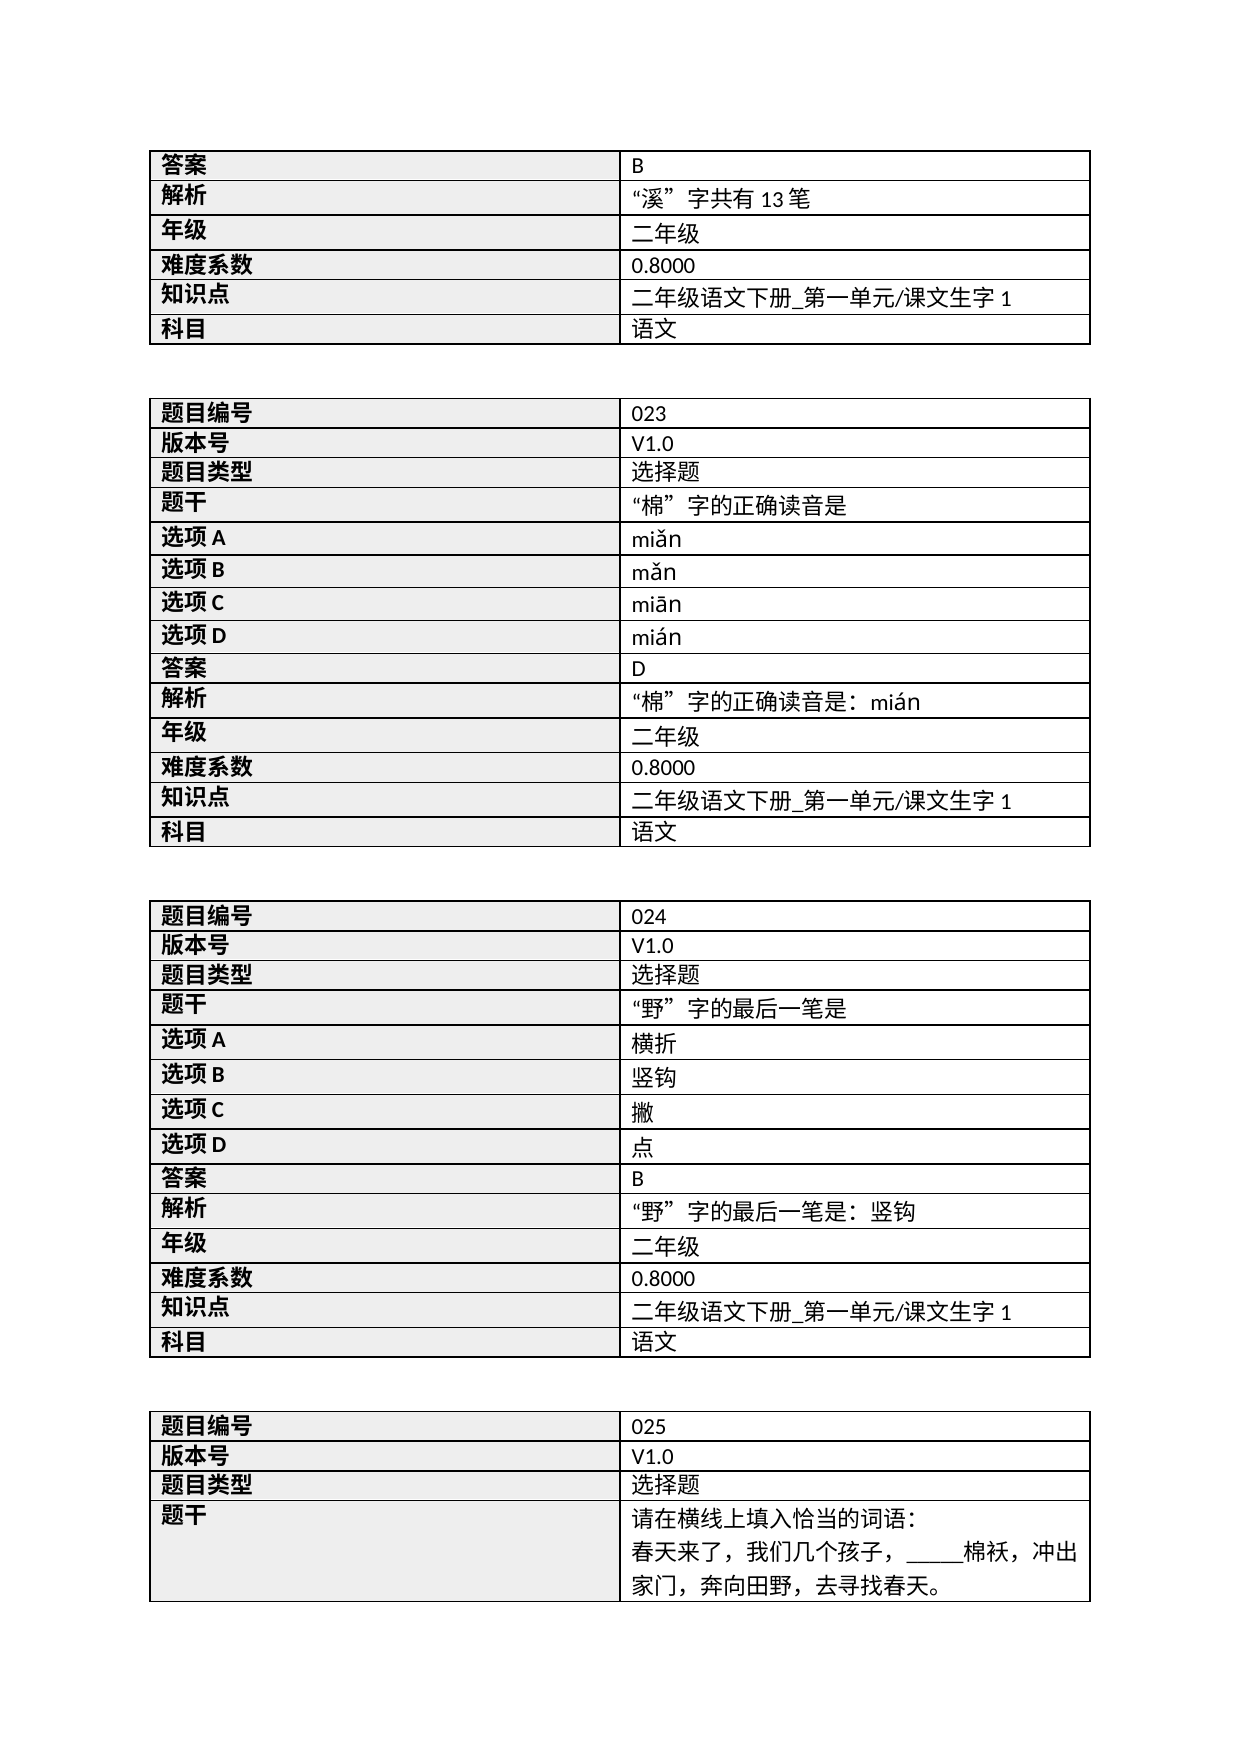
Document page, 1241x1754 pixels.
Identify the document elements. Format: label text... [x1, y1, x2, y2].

table_cell 二年级语文下册_第一单元/课文生字1 [621, 1293, 1089, 1327]
table_cell 横折 [621, 1026, 1089, 1059]
table_cell 题干 [151, 1501, 619, 1601]
table_cell 选择题 [621, 961, 1089, 989]
table_cell 版本号 [151, 429, 619, 457]
table_cell 难度系数 [151, 753, 619, 781]
table_cell mǎn [621, 556, 1089, 587]
table_cell 版本号 [151, 1442, 619, 1470]
table_cell 知识点 [151, 783, 619, 816]
table_cell 解析 [151, 1194, 619, 1227]
table_cell 选项A [151, 1026, 619, 1059]
table_cell 选项B [151, 1060, 619, 1093]
table_cell 答案 [151, 152, 619, 179]
table_cell 科目 [151, 315, 619, 343]
table_cell 年级 [151, 1229, 619, 1262]
table_cell 题干 [151, 991, 619, 1024]
table_cell 年级 [151, 719, 619, 752]
table_cell 知识点 [151, 1293, 619, 1327]
table_cell 选项D [151, 1130, 619, 1163]
table_header 题目编号 [151, 902, 619, 930]
table_cell 解析 [151, 684, 619, 717]
table_cell 题目类型 [151, 458, 619, 486]
table_cell D [621, 654, 1089, 682]
table_cell 0.8000 [621, 753, 1089, 781]
table_cell 知识点 [151, 280, 619, 313]
table_cell 二年级 [621, 719, 1089, 752]
table_cell 二年级 [621, 1229, 1089, 1262]
table_header 023 [621, 399, 1089, 427]
table_cell 0.8000 [621, 251, 1089, 279]
table_cell 请在横线上填入恰当的词语： 春天来了，我们几个孩子，_____棉袄，冲出家门，奔向田野，去寻找春天。 [621, 1501, 1089, 1601]
table_cell 选项C [151, 1095, 619, 1128]
table_cell miān [621, 588, 1089, 620]
table_cell 题目类型 [151, 961, 619, 989]
table_cell 答案 [151, 654, 619, 682]
table_cell 二年级语文下册_第一单元/课文生字1 [621, 783, 1089, 816]
table_cell 撇 [621, 1095, 1089, 1128]
table_cell 难度系数 [151, 1264, 619, 1292]
table_cell 年级 [151, 216, 619, 249]
table_header 题目编号 [151, 399, 619, 427]
table_cell 解析 [151, 181, 619, 214]
table_cell “棉”字的正确读音是 [621, 488, 1089, 521]
table_cell 题目类型 [151, 1472, 619, 1499]
table_cell 语文 [621, 818, 1089, 846]
table_cell 答案 [151, 1165, 619, 1193]
table_cell 版本号 [151, 932, 619, 959]
table_header 025 [621, 1412, 1089, 1440]
table_cell 选项D [151, 621, 619, 652]
table_cell 选择题 [621, 1472, 1089, 1499]
table_cell V1.0 [621, 932, 1089, 959]
table_cell B [621, 1165, 1089, 1193]
table_cell V1.0 [621, 1442, 1089, 1470]
table_cell “溪”字共有13笔 [621, 181, 1089, 214]
table_cell 二年级 [621, 216, 1089, 249]
table_cell 竖钩 [621, 1060, 1089, 1093]
table_cell V1.0 [621, 429, 1089, 457]
table_cell 0.8000 [621, 1264, 1089, 1292]
table_cell 选项A [151, 523, 619, 554]
table_cell 二年级语文下册_第一单元/课文生字1 [621, 280, 1089, 313]
table_cell 语文 [621, 1328, 1089, 1356]
table_cell 科目 [151, 818, 619, 846]
table_cell B [621, 152, 1089, 179]
table_cell “棉”字的正确读音是：mián [621, 684, 1089, 717]
table_cell “野”字的最后一笔是 [621, 991, 1089, 1024]
table_cell 科目 [151, 1328, 619, 1356]
table_cell 选择题 [621, 458, 1089, 486]
table_cell 选项B [151, 556, 619, 587]
table_cell “野”字的最后一笔是：竖钩 [621, 1194, 1089, 1227]
table_header 024 [621, 902, 1089, 930]
table_cell 点 [621, 1130, 1089, 1163]
table_cell 选项C [151, 588, 619, 620]
table_header 题目编号 [151, 1412, 619, 1440]
table_cell 语文 [621, 315, 1089, 343]
table_cell 难度系数 [151, 251, 619, 279]
table_cell miǎn [621, 523, 1089, 554]
table_cell mián [621, 621, 1089, 652]
table_cell 题干 [151, 488, 619, 521]
